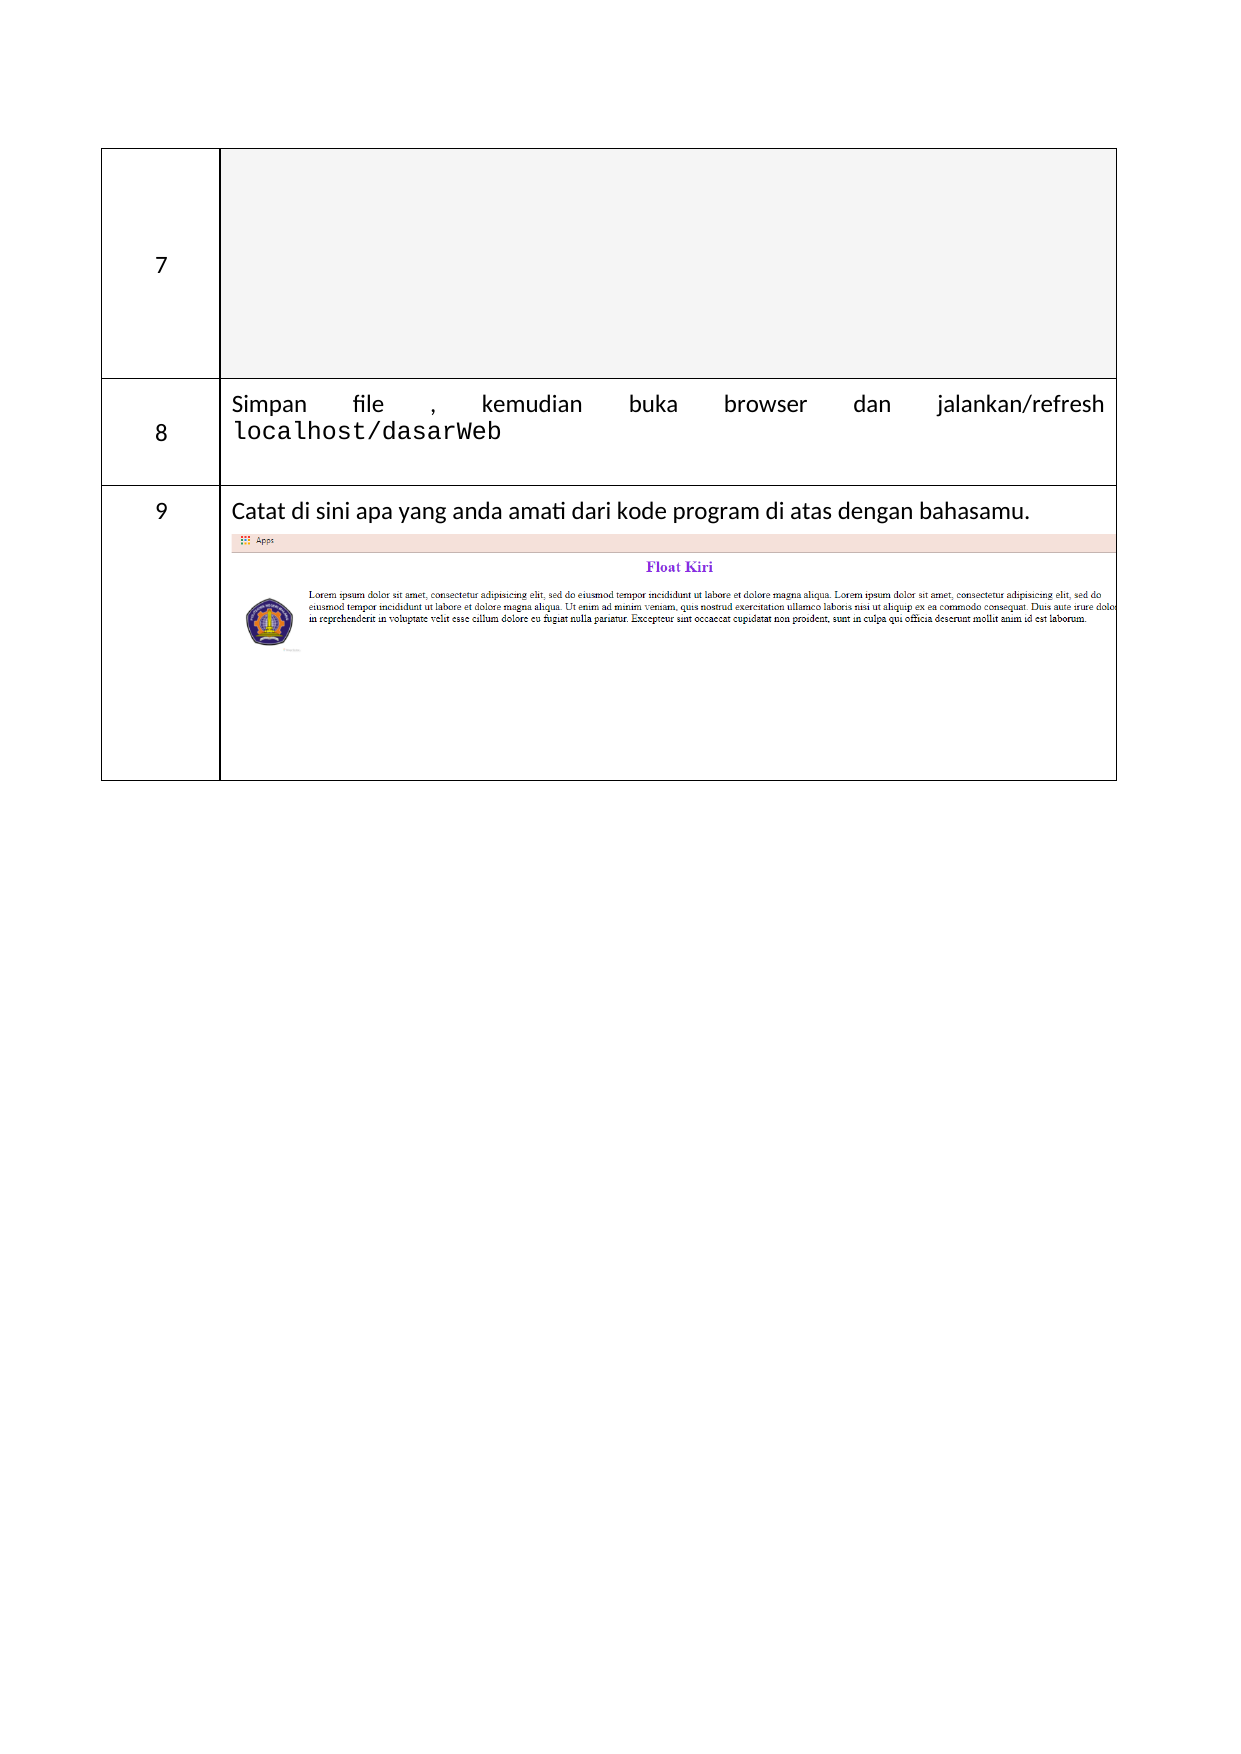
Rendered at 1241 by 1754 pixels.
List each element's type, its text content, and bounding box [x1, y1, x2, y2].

picture [231, 534, 1116, 741]
table_cell 9 [102, 486, 219, 780]
table_header [221, 149, 1116, 378]
table_cell 8 [102, 379, 219, 485]
table_cell Catat di sini apa yang anda amati dari kode program di atas dengan bahasamu. [221, 486, 1116, 780]
table_header 7 [102, 149, 219, 378]
table_cell Simpan file , kemudian buka browser dan jalankan/refresh localhost/dasarWeb [221, 379, 1116, 485]
